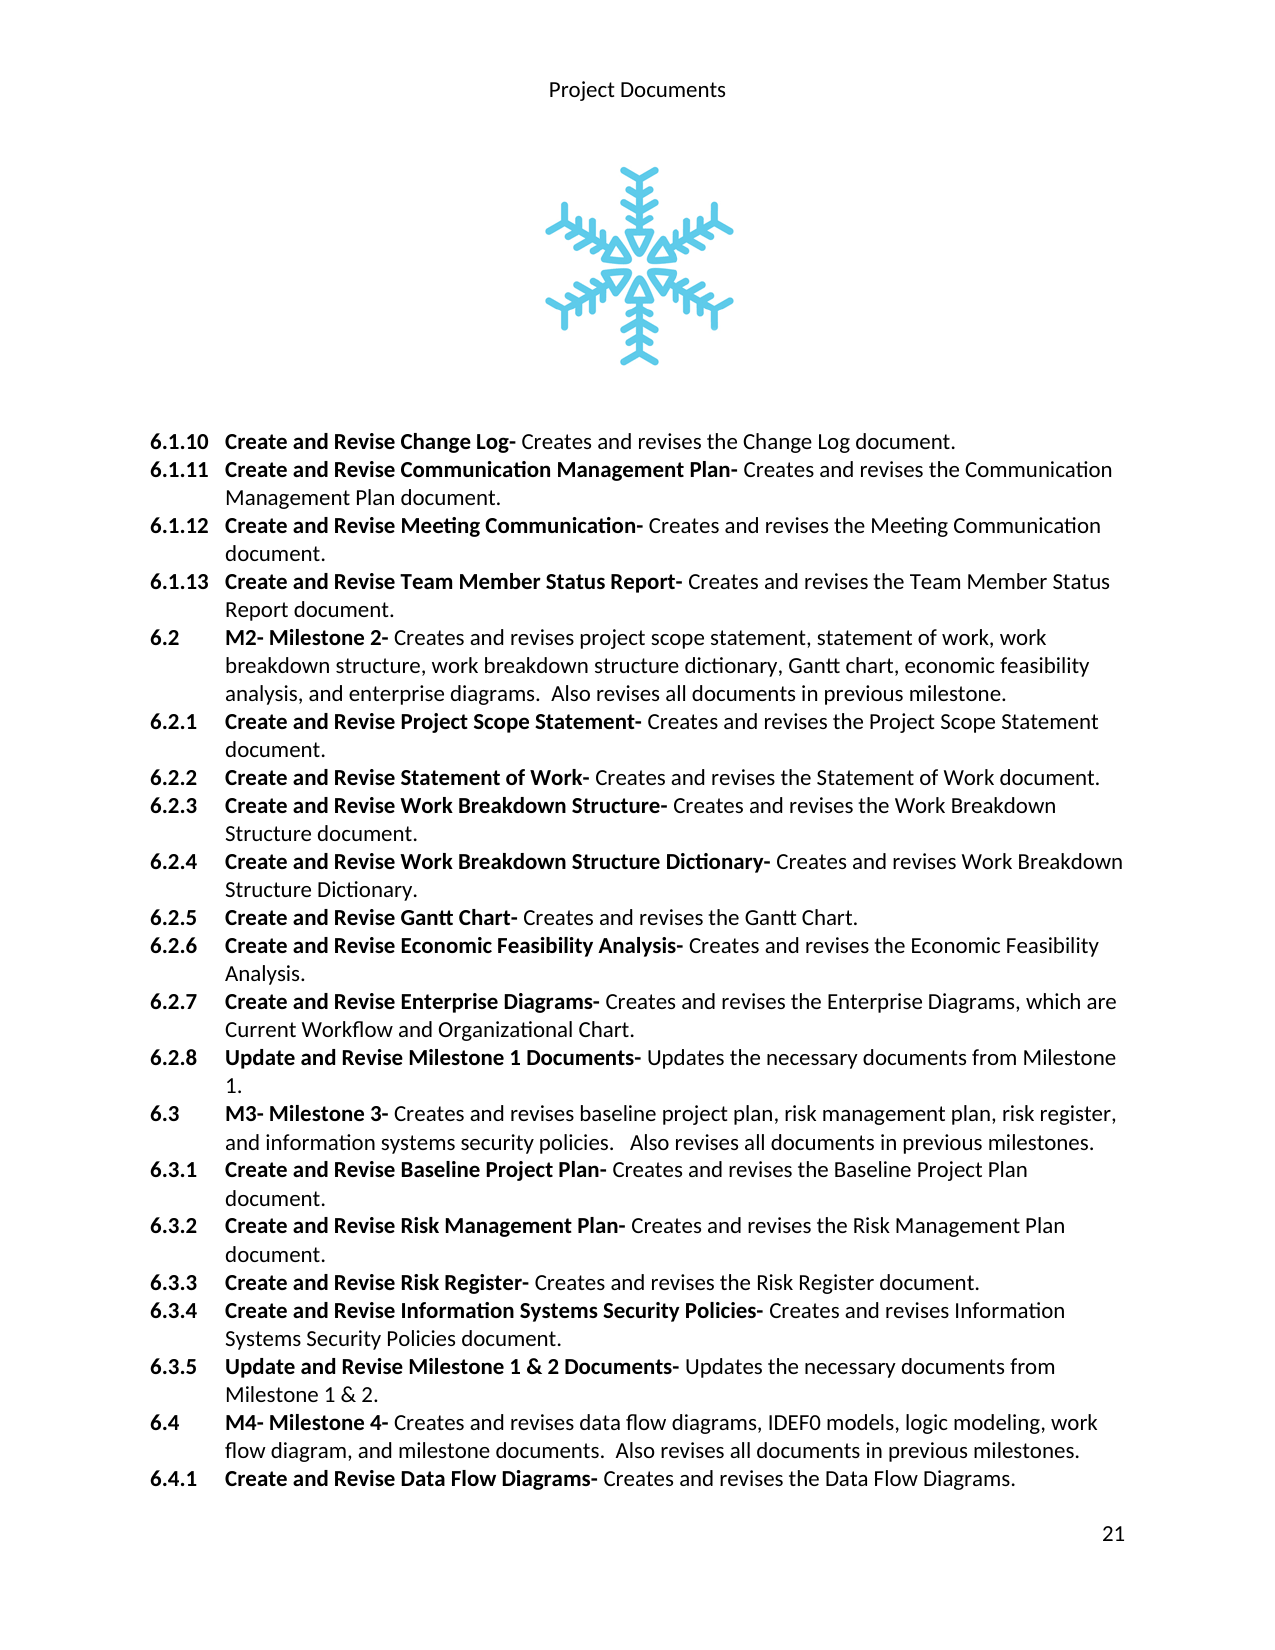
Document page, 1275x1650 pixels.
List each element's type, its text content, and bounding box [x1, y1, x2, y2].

text 6.3.3 Create and Revise Risk Register- Creates and revises the Risk Register document. [150, 1268, 1125, 1296]
text 6.2.2 Create and Revise Statement of Work- Creates and revises the Statement of Work document. [150, 763, 1125, 791]
picture [369, 131, 907, 399]
text 6.3.5 Update and Revise Milestone 1 & 2 Documents- Updates the necessary documents from Milestone 1 & 2. [150, 1352, 1125, 1408]
text 6.1.10 Create and Revise Change Log- Creates and revises the Change Log document. [150, 427, 1125, 455]
text 6.4.1 Create and Revise Data Flow Diagrams- Creates and revises the Data Flow Diagrams. [150, 1464, 1125, 1492]
text 6.2 M2- Milestone 2- Creates and revises project scope statement, statement of work, work breakdown structure, work breakdown structure dictionary, Gantt chart, economic feasibility analysis, and enterprise diagrams. Also revises all documents in previous milestone. [150, 623, 1125, 707]
text 6.3.2 Create and Revise Risk Management Plan- Creates and revises the Risk Management Plan document. [150, 1212, 1125, 1268]
text 6.2.1 Create and Revise Project Scope Statement- Creates and revises the Project Scope Statement document. [150, 707, 1125, 763]
text 6.2.4 Create and Revise Work Breakdown Structure Dictionary- Creates and revises Work Breakdown Structure Dictionary. [150, 847, 1125, 903]
text 6.2.7 Create and Revise Enterprise Diagrams- Creates and revises the Enterprise Diagrams, which are Current Workflow and Organizational Chart. [150, 987, 1125, 1043]
text 6.4 M4- Milestone 4- Creates and revises data flow diagrams, IDEF0 models, logic modeling, work flow diagram, and milestone documents. Also revises all documents in previous milestones. [150, 1408, 1125, 1464]
text 6.3 M3- Milestone 3- Creates and revises baseline project plan, risk management plan, risk register, and information systems security policies. Also revises all documents in previous milestones. [150, 1099, 1125, 1156]
text 6.1.12 Create and Revise Meeting Communication- Creates and revises the Meeting Communication document. [150, 511, 1125, 567]
text 6.1.13 Create and Revise Team Member Status Report- Creates and revises the Team Member Status Report document. [150, 567, 1125, 623]
text 6.2.5 Create and Revise Gantt Chart- Creates and revises the Gantt Chart. [150, 903, 1125, 931]
text 6.3.4 Create and Revise Information Systems Security Policies- Creates and revises Information Systems Security Policies document. [150, 1296, 1125, 1352]
text 6.2.3 Create and Revise Work Breakdown Structure- Creates and revises the Work Breakdown Structure document. [150, 791, 1125, 847]
text 6.2.8 Update and Revise Milestone 1 Documents- Updates the necessary documents from Milestone 1. [150, 1043, 1125, 1099]
text 6.2.6 Create and Revise Economic Feasibility Analysis- Creates and revises the Economic Feasibility Analysis. [150, 931, 1125, 987]
text 6.1.11 Create and Revise Communication Management Plan- Creates and revises the Communication Management Plan document. [150, 455, 1125, 511]
text 6.3.1 Create and Revise Baseline Project Plan- Creates and revises the Baseline Project Plan document. [150, 1156, 1125, 1212]
